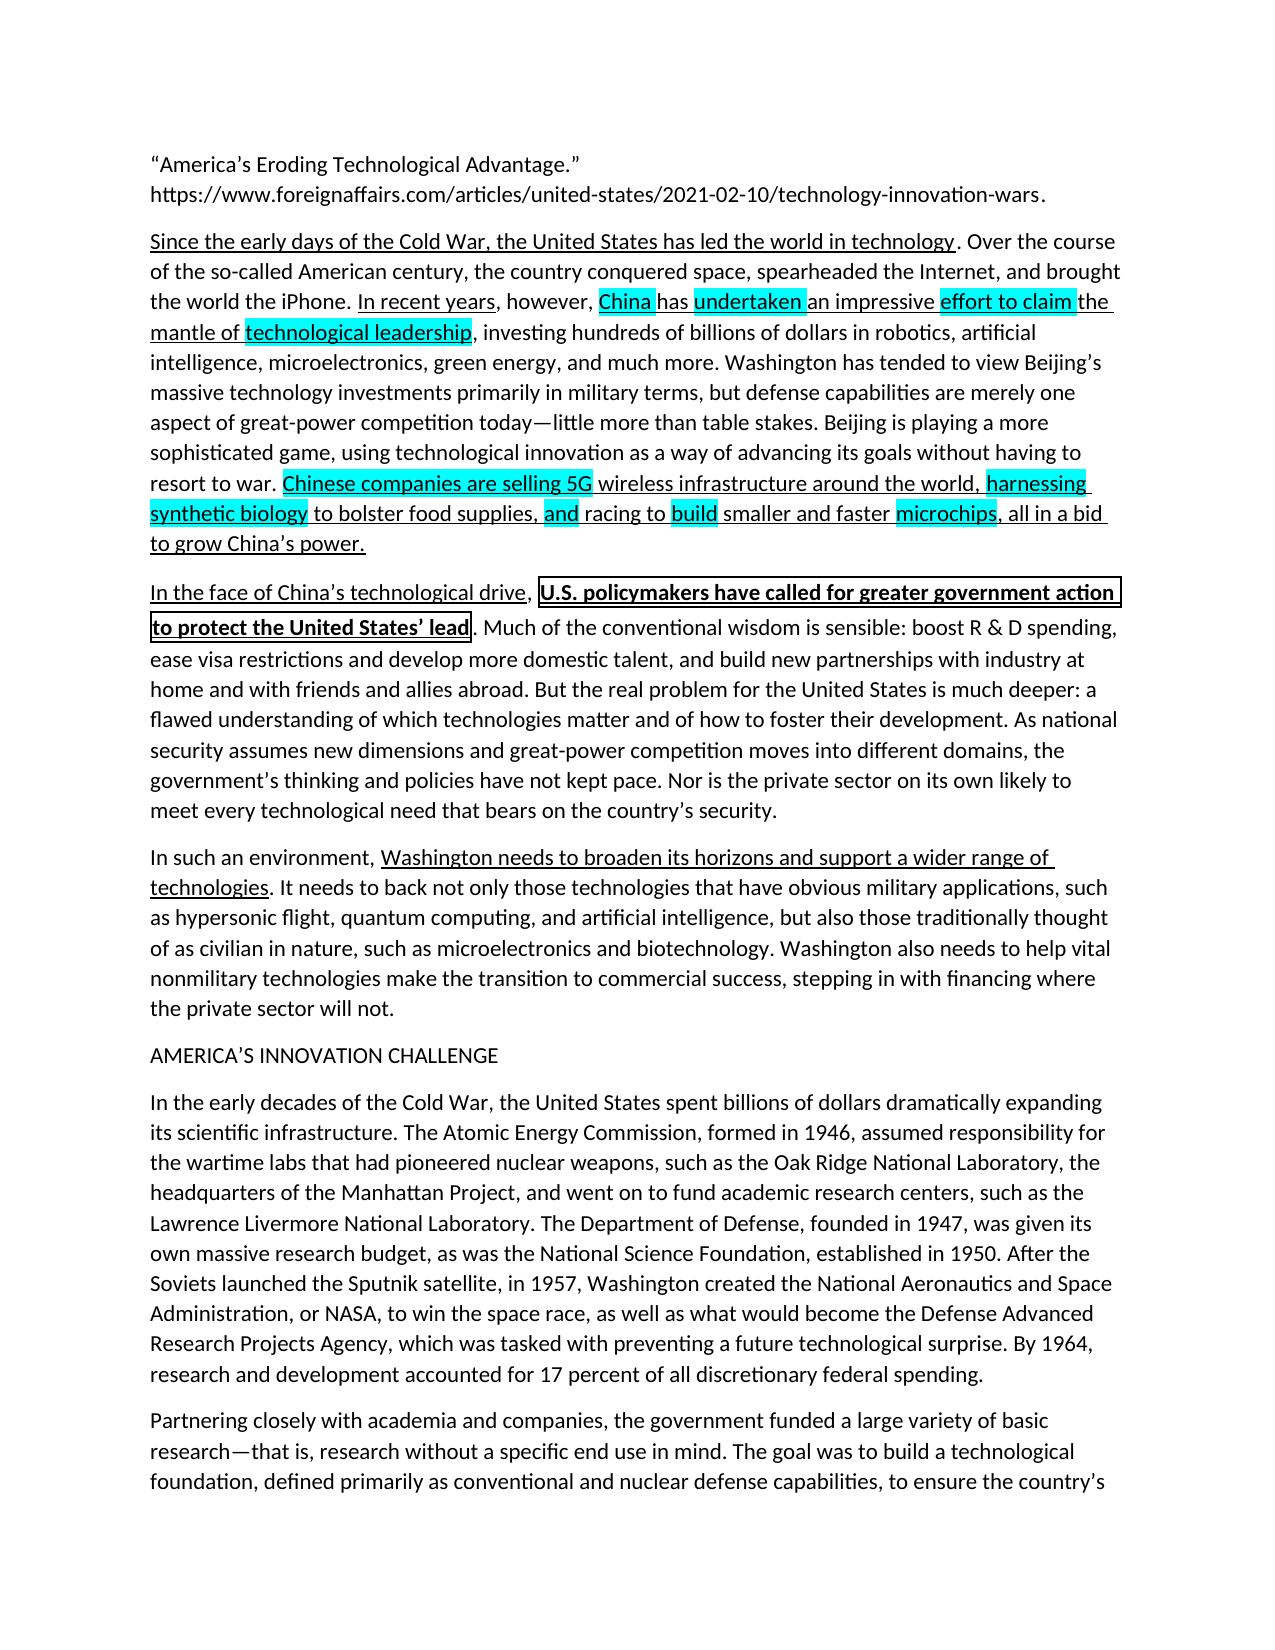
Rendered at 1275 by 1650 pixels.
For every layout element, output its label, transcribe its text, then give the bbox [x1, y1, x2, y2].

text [150, 1407, 1125, 1495]
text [150, 150, 1125, 208]
text In such an environment, Washington needs to broaden its horizons and support a wider range of technologies. It needs to back not only those technologies that have obvious military applications, such as hypersonic flight, quantum computing, and artificial intelligence, but also those traditionally thought of as civilian in nature, such as microelectronics and biotechnology. Washington also needs to help vital nonmilitary technologies make the transition to commercial success, stepping in with financing where the private sector will not. [150, 843, 1125, 1022]
text Since the early days of the Cold War, the United States has led the world in technology. Over the course of the so-called American century, the country conquered space, spearheaded the Internet, and brought the world the iPhone. In recent years, however, China has undertaken an impressive effort to claim the mantle of technological leadership, investing hundreds of billions of dollars in robotics, artificial intelligence, microelectronics, green energy, and much more. Washington has tended to view Beijing’s massive technology investments primarily in military terms, but defense capabilities are merely one aspect of great-power competition today—little more than table stakes. Beijing is playing a more sophisticated game, using technological innovation as a way of advancing its goals without having to resort to war. Chinese companies are selling 5G wireless infrastructure around the world, harnessing synthetic biology to bolster food supplies, and racing to build smaller and faster microchips, all in a bid to grow China’s power. [150, 227, 1125, 557]
text AMERICA’S INNOVATION CHALLENGE [150, 1041, 1125, 1069]
text In the early decades of the Cold War, the United States spent billions of dollars dramatically expanding its scientific infrastructure. The Atomic Energy Commission, formed in 1946, assumed responsibility for the wartime labs that had pioneered nuclear weapons, such as the Oak Ridge National Laboratory, the headquarters of the Manhattan Project, and went on to fund academic research centers, such as the Lawrence Livermore National Laboratory. The Department of Defense, founded in 1947, was given its own massive research budget, as was the National Science Foundation, established in 1950. After the Soviets launched the Sputnik satellite, in 1957, Washington created the National Aeronautics and Space Administration, or NASA, to win the space race, as well as what would become the Defense Advanced Research Projects Agency, which was tasked with preventing a future technological surprise. By 1964, research and development accounted for 17 percent of all discretionary federal spending. [150, 1088, 1125, 1388]
text In the face of China’s technological drive, U.S. policymakers have called for greater government action to protect the United States’ lead. Much of the conventional wisdom is sensible: boost R & D spending, ease visa restrictions and develop more domestic talent, and build new partnerships with industry at home and with friends and allies abroad. But the real problem for the United States is much deeper: a flawed understanding of which technologies matter and of how to foster their development. As national security assumes new dimensions and great-power competition moves into different domains, the government’s thinking and policies have not kept pace. Nor is the private sector on its own likely to meet every technological need that bears on the country’s security. [150, 576, 1125, 824]
